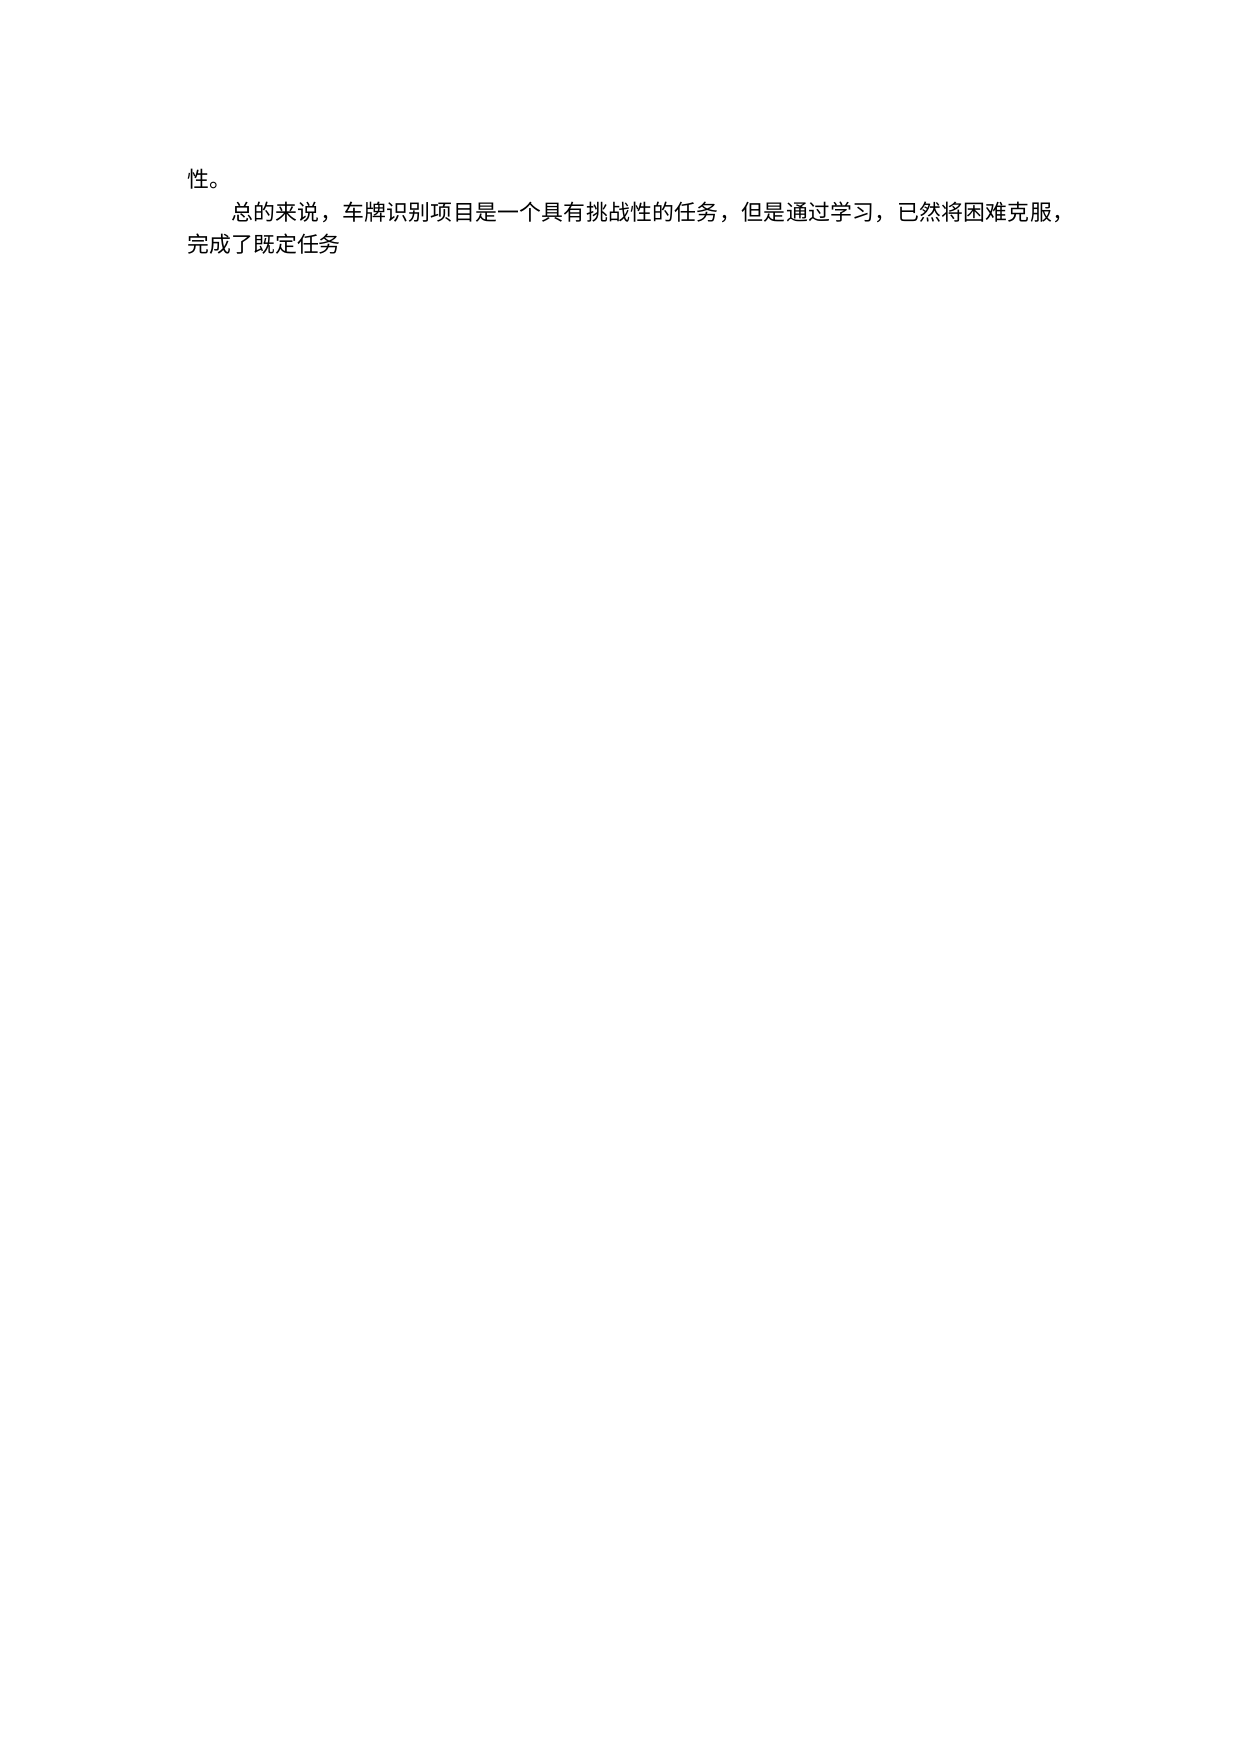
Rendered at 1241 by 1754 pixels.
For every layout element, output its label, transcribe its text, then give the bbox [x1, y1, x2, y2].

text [187, 162, 1053, 194]
text 总的来说，车牌识别项目是一个具有挑战性的任务，但是通过学习，已然将困难克服，完成了既定任务 [187, 194, 1053, 259]
